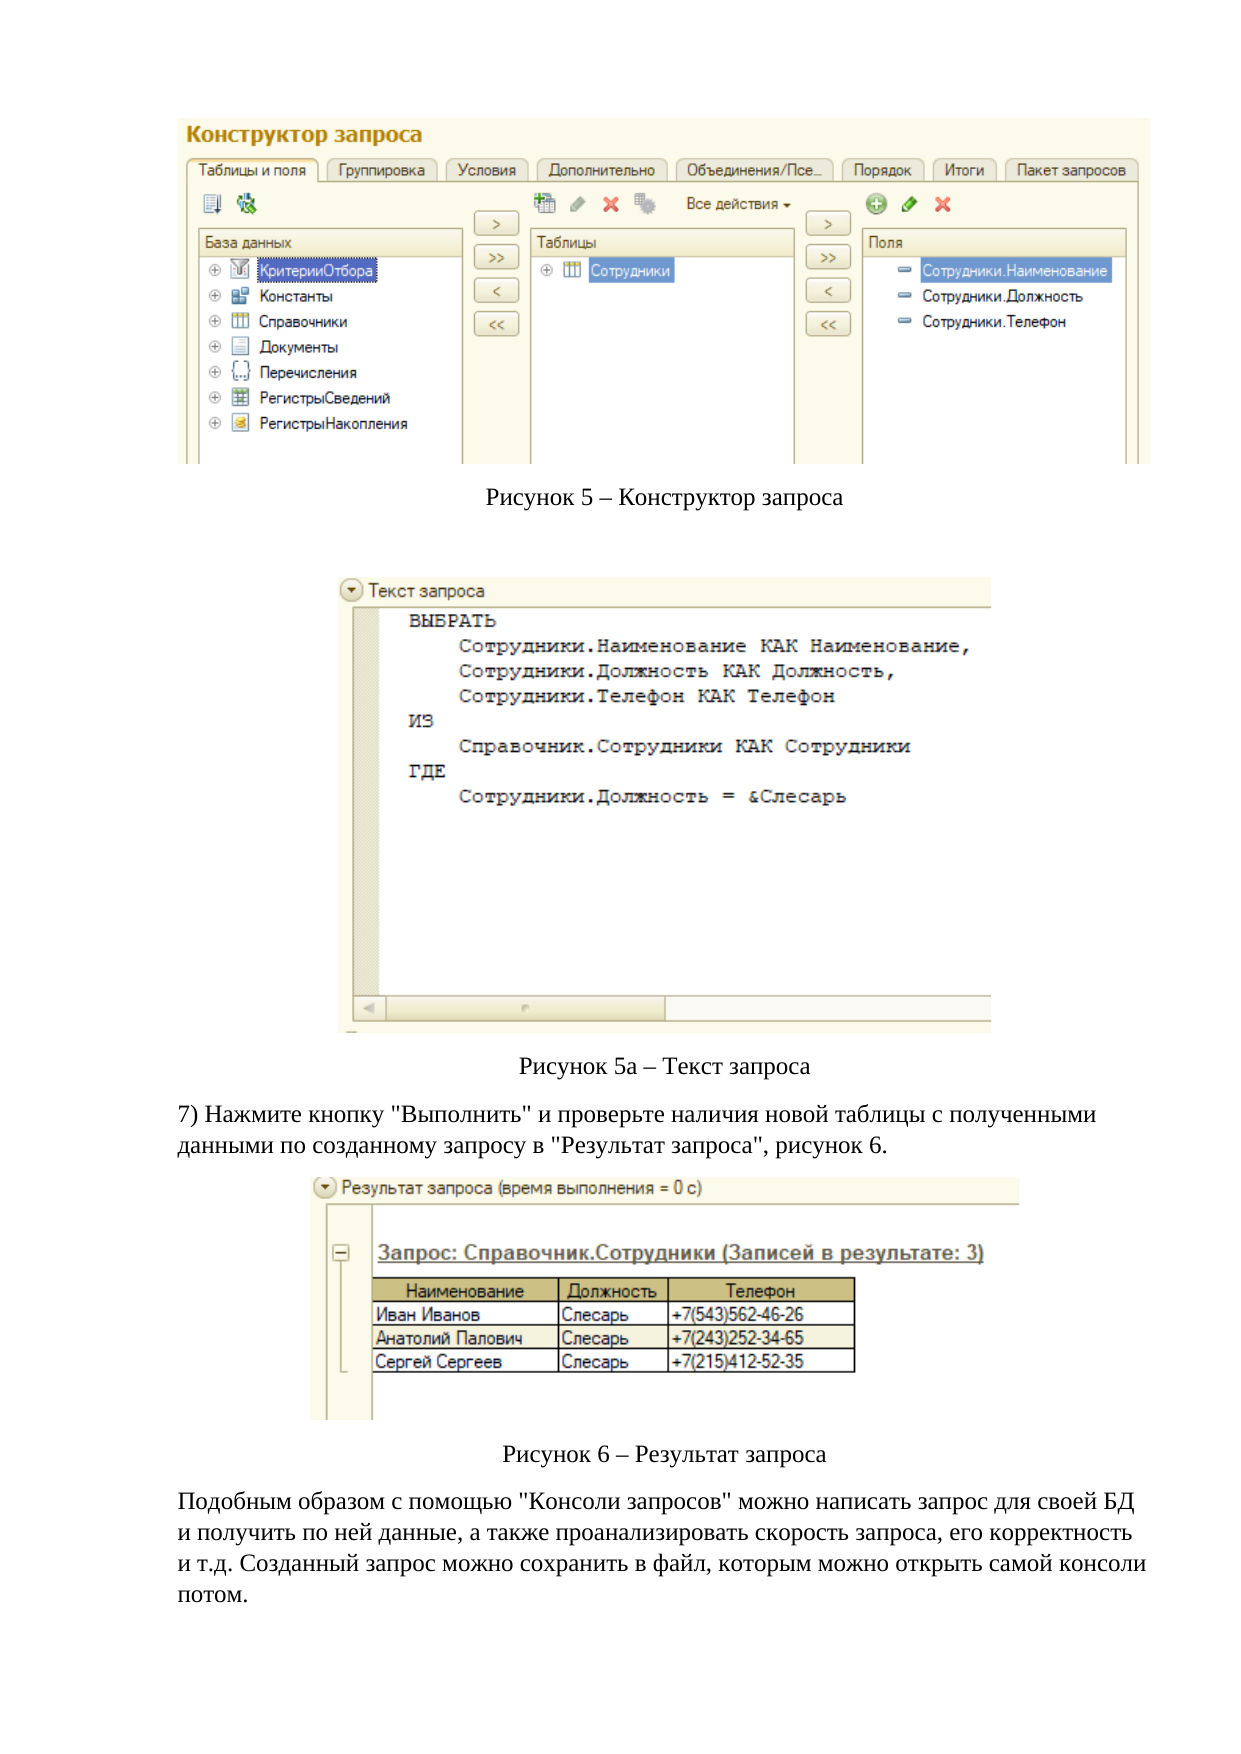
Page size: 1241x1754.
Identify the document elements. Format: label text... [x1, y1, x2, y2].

picture [177, 118, 1151, 464]
text 7) Нажмите кнопку "Выполнить" и проверьте наличия новой таблицы с полученными данными по созданному запросу в "Результат запроса", рисунок 6. [177, 1099, 1152, 1159]
text Рисунок 5 – Конструктор запроса [177, 482, 1152, 511]
picture [337, 577, 992, 1033]
text Подобным образом с помощью "Консоли запросов" можно написать запрос для своей БД и получить по ней данные, а также проанализировать скорость запроса, его корректность и т.д. Созданный запрос можно сохранить в файл, которым можно открыть самой консоли потом. [177, 1486, 1152, 1608]
text Рисунок 5а – Текст запроса [177, 1051, 1152, 1080]
picture [309, 1177, 1020, 1420]
text Рисунок 6 – Результат запроса [177, 1439, 1152, 1467]
